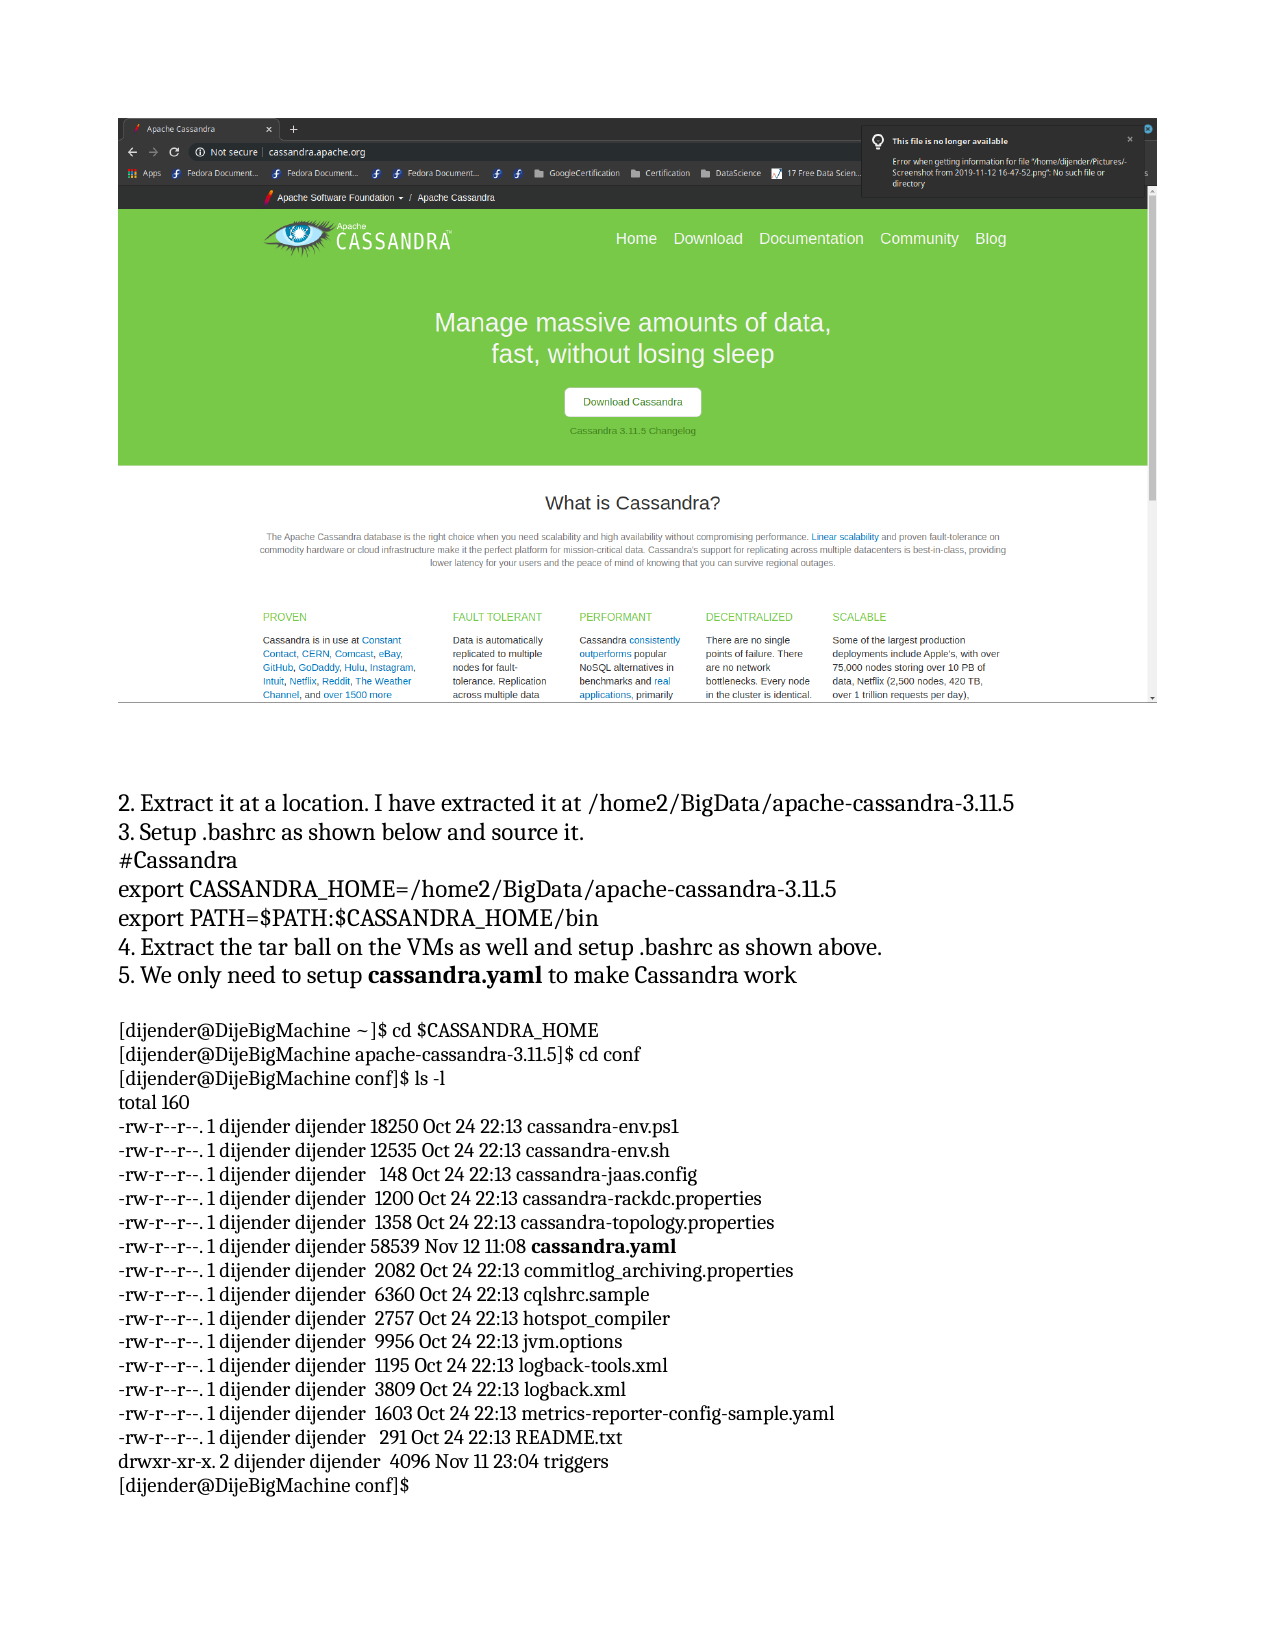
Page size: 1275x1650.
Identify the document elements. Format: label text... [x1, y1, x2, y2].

picture [118, 118, 1157, 703]
text -rw-r--r--. 1 dijender dijender 12535 Oct 24 22:13 cassandra-env.sh [118, 1138, 1157, 1162]
text #Cassandra [118, 846, 1157, 875]
text -rw-r--r--. 1 dijender dijender 18250 Oct 24 22:13 cassandra-env.ps1 [118, 1114, 1157, 1138]
text 2. Extract it at a location. I have extracted it at /home2/BigData/apache-cassandra-3.11.5 [118, 789, 1157, 817]
text -rw-r--r--. 1 dijender dijender 1358 Oct 24 22:13 cassandra-topology.properties [118, 1210, 1157, 1234]
text -rw-r--r--. 1 dijender dijender 1200 Oct 24 22:13 cassandra-rackdc.properties [118, 1186, 1157, 1210]
text -rw-r--r--. 1 dijender dijender 6360 Oct 24 22:13 cqlshrc.sample [118, 1282, 1157, 1306]
text -rw-r--r--. 1 dijender dijender 291 Oct 24 22:13 README.txt [118, 1426, 1157, 1450]
text export CASSANDRA_HOME=/home2/BigData/apache-cassandra-3.11.5 [118, 875, 1157, 904]
text -rw-r--r--. 1 dijender dijender 148 Oct 24 22:13 cassandra-jaas.config [118, 1162, 1157, 1186]
text 5. We only need to setup cassandra.yaml to make Cassandra work [118, 961, 1157, 990]
text -rw-r--r--. 1 dijender dijender 2757 Oct 24 22:13 hotspot_compiler [118, 1306, 1157, 1330]
text 4. Extract the tar ball on the VMs as well and setup .bashrc as shown above. [118, 932, 1157, 961]
text drwxr-xr-x. 2 dijender dijender 4096 Nov 11 23:04 triggers [118, 1450, 1157, 1474]
text -rw-r--r--. 1 dijender dijender 58539 Nov 12 11:08 cassandra.yaml [118, 1234, 1157, 1258]
text total 160 [118, 1091, 1157, 1114]
text -rw-r--r--. 1 dijender dijender 2082 Oct 24 22:13 commitlog_archiving.properties [118, 1258, 1157, 1282]
text -rw-r--r--. 1 dijender dijender 9956 Oct 24 22:13 jvm.options [118, 1330, 1157, 1354]
text [dijender@DijeBigMachine apache-cassandra-3.11.5]$ cd conf [118, 1043, 1157, 1067]
text 3. Setup .bashrc as shown below and source it. [118, 817, 1157, 846]
text export PATH=$PATH:$CASSANDRA_HOME/bin [118, 904, 1157, 932]
text [dijender@DijeBigMachine conf]$ ls -l [118, 1067, 1157, 1091]
text [dijender@DijeBigMachine ~]$ cd $CASSANDRA_HOME [118, 1019, 1157, 1043]
text -rw-r--r--. 1 dijender dijender 1603 Oct 24 22:13 metrics-reporter-config-sample.yaml [118, 1402, 1157, 1426]
text -rw-r--r--. 1 dijender dijender 1195 Oct 24 22:13 logback-tools.xml [118, 1354, 1157, 1378]
text [dijender@DijeBigMachine conf]$ [118, 1474, 1157, 1498]
text -rw-r--r--. 1 dijender dijender 3809 Oct 24 22:13 logback.xml [118, 1378, 1157, 1402]
